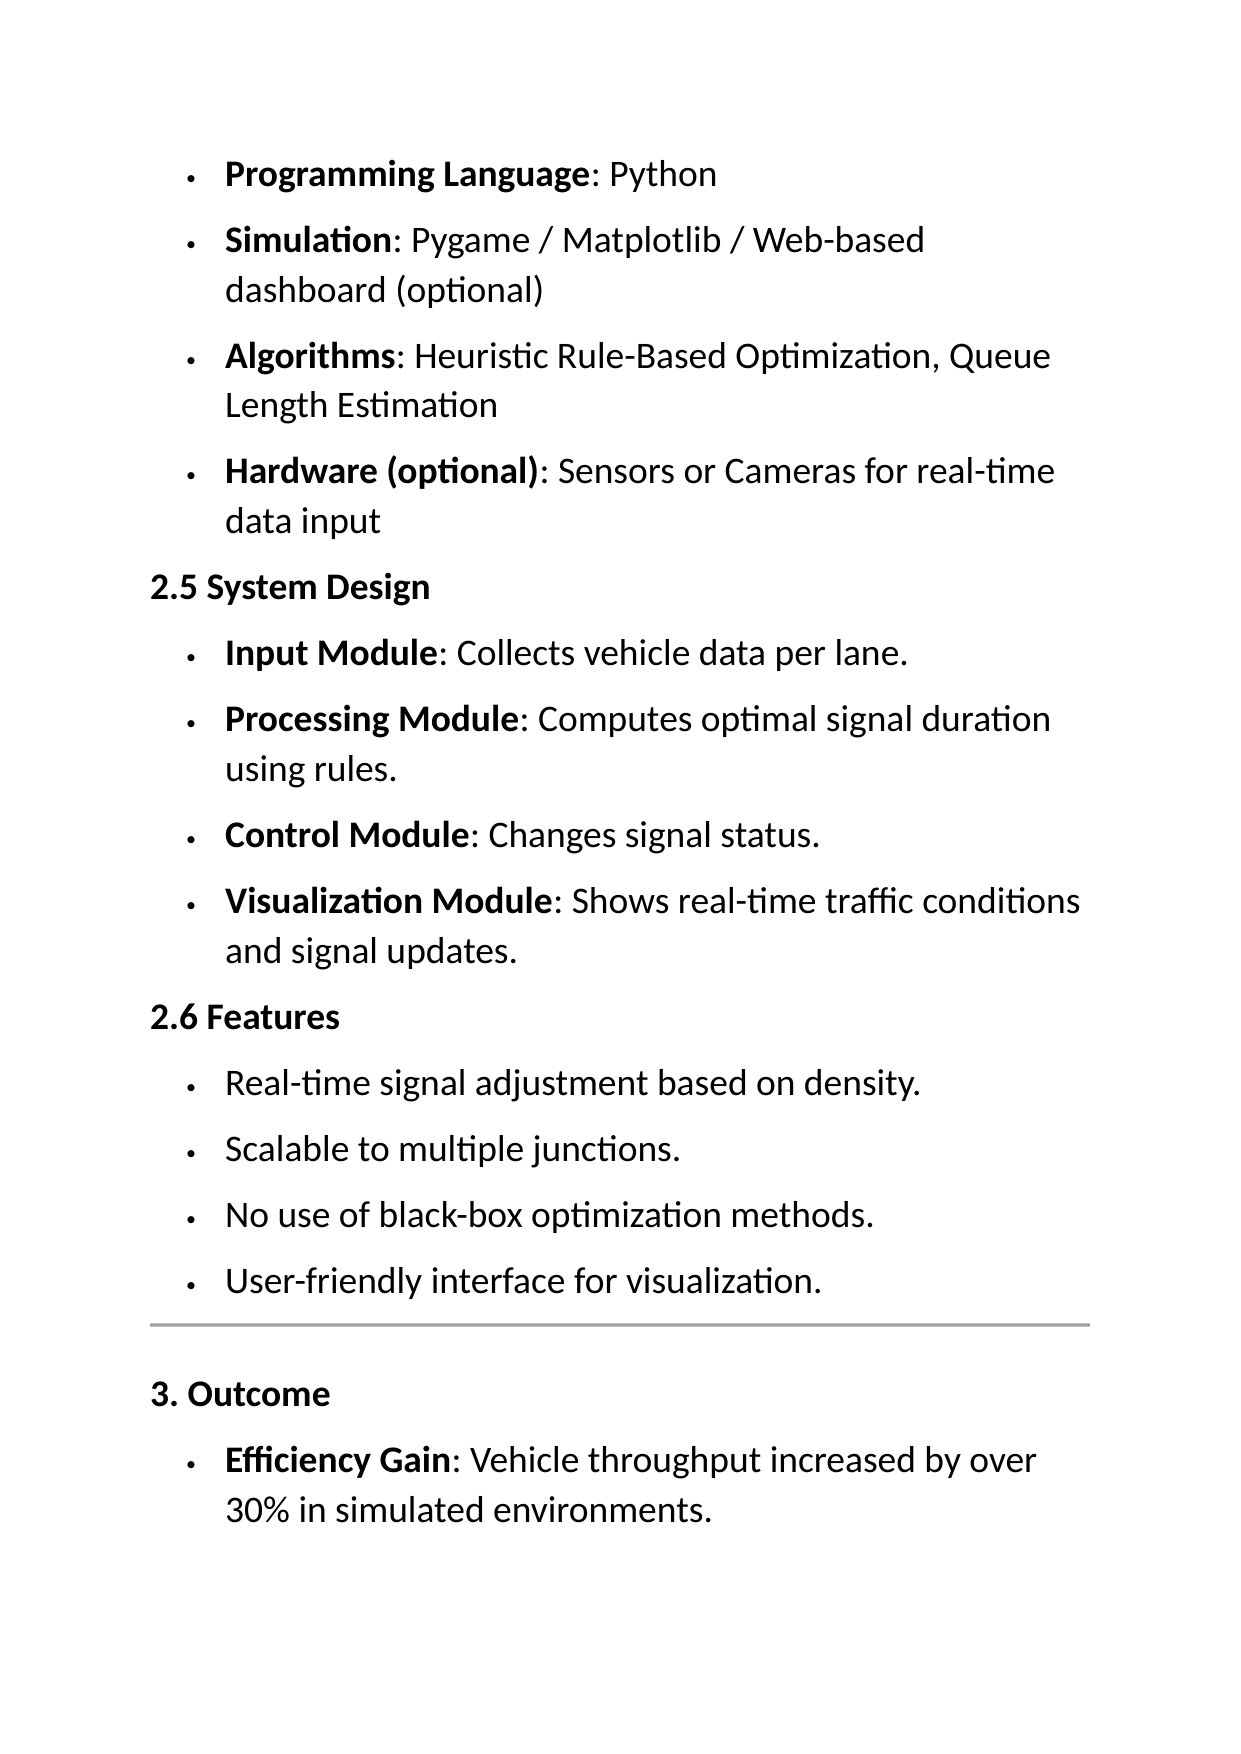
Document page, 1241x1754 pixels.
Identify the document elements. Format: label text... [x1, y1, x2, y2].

list Efficiency Gain: Vehicle throughput increased by over 30% in simulated environments. [187, 1436, 1090, 1532]
text 2.5 System Design [150, 563, 1090, 609]
list User-friendly interface for visualization. [187, 1257, 1090, 1303]
list Input Module: Collects vehicle data per lane. [187, 629, 1090, 675]
list Control Module: Changes signal status. [187, 811, 1090, 857]
text 3. Outcome [150, 1370, 1090, 1416]
list Visualization Module: Shows real-time traffic conditions and signal updates. [187, 877, 1090, 972]
list Processing Module: Computes optimal signal duration using rules. [187, 695, 1090, 791]
list Simulation: Pygame / Matplotlib / Web-based dashboard (optional) [187, 216, 1090, 311]
list Hardware (optional): Sensors or Cameras for real-time data input [187, 447, 1090, 543]
list Real-time signal adjustment based on density. [187, 1059, 1090, 1105]
list Programming Language: Python [187, 150, 1090, 196]
list Algorithms: Heuristic Rule-Based Optimization, Queue Length Estimation [187, 332, 1090, 427]
list Scalable to multiple junctions. [187, 1125, 1090, 1171]
text 2.6 Features [150, 993, 1090, 1038]
list No use of black-box optimization methods. [187, 1191, 1090, 1237]
